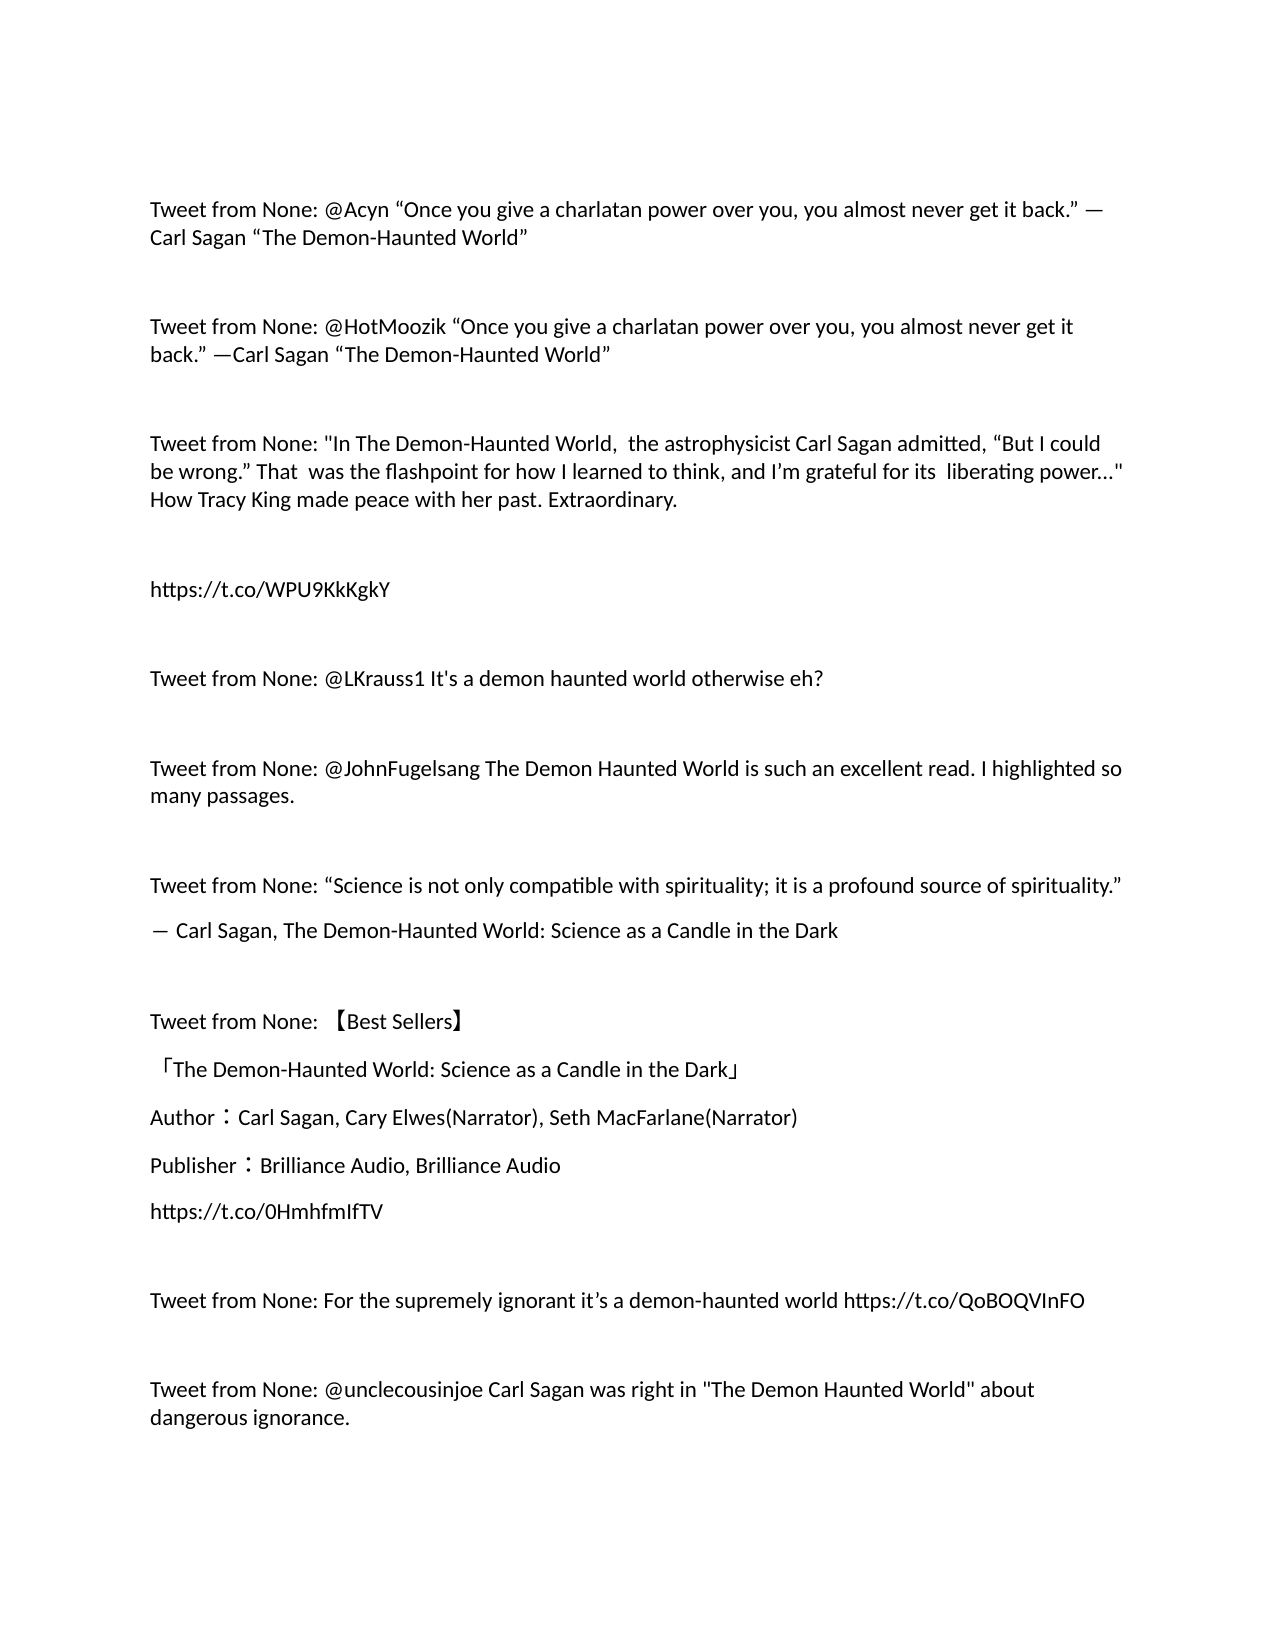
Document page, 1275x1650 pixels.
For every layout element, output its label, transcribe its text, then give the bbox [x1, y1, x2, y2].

text ― Carl Sagan, The Demon-Haunted World: Science as a Candle in the Dark [150, 916, 1125, 944]
text Tweet from None: 【Best Sellers】 [150, 1005, 1125, 1036]
text Tweet from None: @JohnFugelsang The Demon Haunted World is such an excellent read. I highlighted so many passages. [150, 754, 1125, 810]
text Publisher：Brilliance Audio, Brilliance Audio [150, 1149, 1125, 1180]
text Tweet from None: @Acyn “Once you give a charlatan power over you, you almost never get it back.” —Carl Sagan “The Demon-Haunted World” [150, 195, 1125, 251]
text Author：Carl Sagan, Cary Elwes(Narrator), Seth MacFarlane(Narrator) [150, 1101, 1125, 1132]
text Tweet from None: "In The Demon-Haunted World, the astrophysicist Carl Sagan admitted, “But I could be wrong.” That was the flashpoint for how I learned to think, and I’m grateful for its liberating power..." How Tracy King made peace with her past. Extraordinary. [150, 429, 1125, 513]
text 「The Demon-Haunted World: Science as a Candle in the Dark」 [150, 1053, 1125, 1084]
text Tweet from None: @unclecousinjoe Carl Sagan was right in "The Demon Haunted World" about dangerous ignorance. [150, 1376, 1125, 1432]
text https://t.co/0HmhfmIfTV [150, 1197, 1125, 1225]
text Tweet from None: “Science is not only compatible with spirituality; it is a profound source of spirituality.” [150, 871, 1125, 899]
text https://t.co/WPU9KkKgkY [150, 575, 1125, 603]
text Tweet from None: @LKrauss1 It's a demon haunted world otherwise eh? [150, 664, 1125, 692]
text Tweet from None: For the supremely ignorant it’s a demon-haunted world https://t.co/QoBOQVInFO [150, 1286, 1125, 1314]
text Tweet from None: @HotMoozik “Once you give a charlatan power over you, you almost never get it back.” —Carl Sagan “The Demon-Haunted World” [150, 312, 1125, 368]
